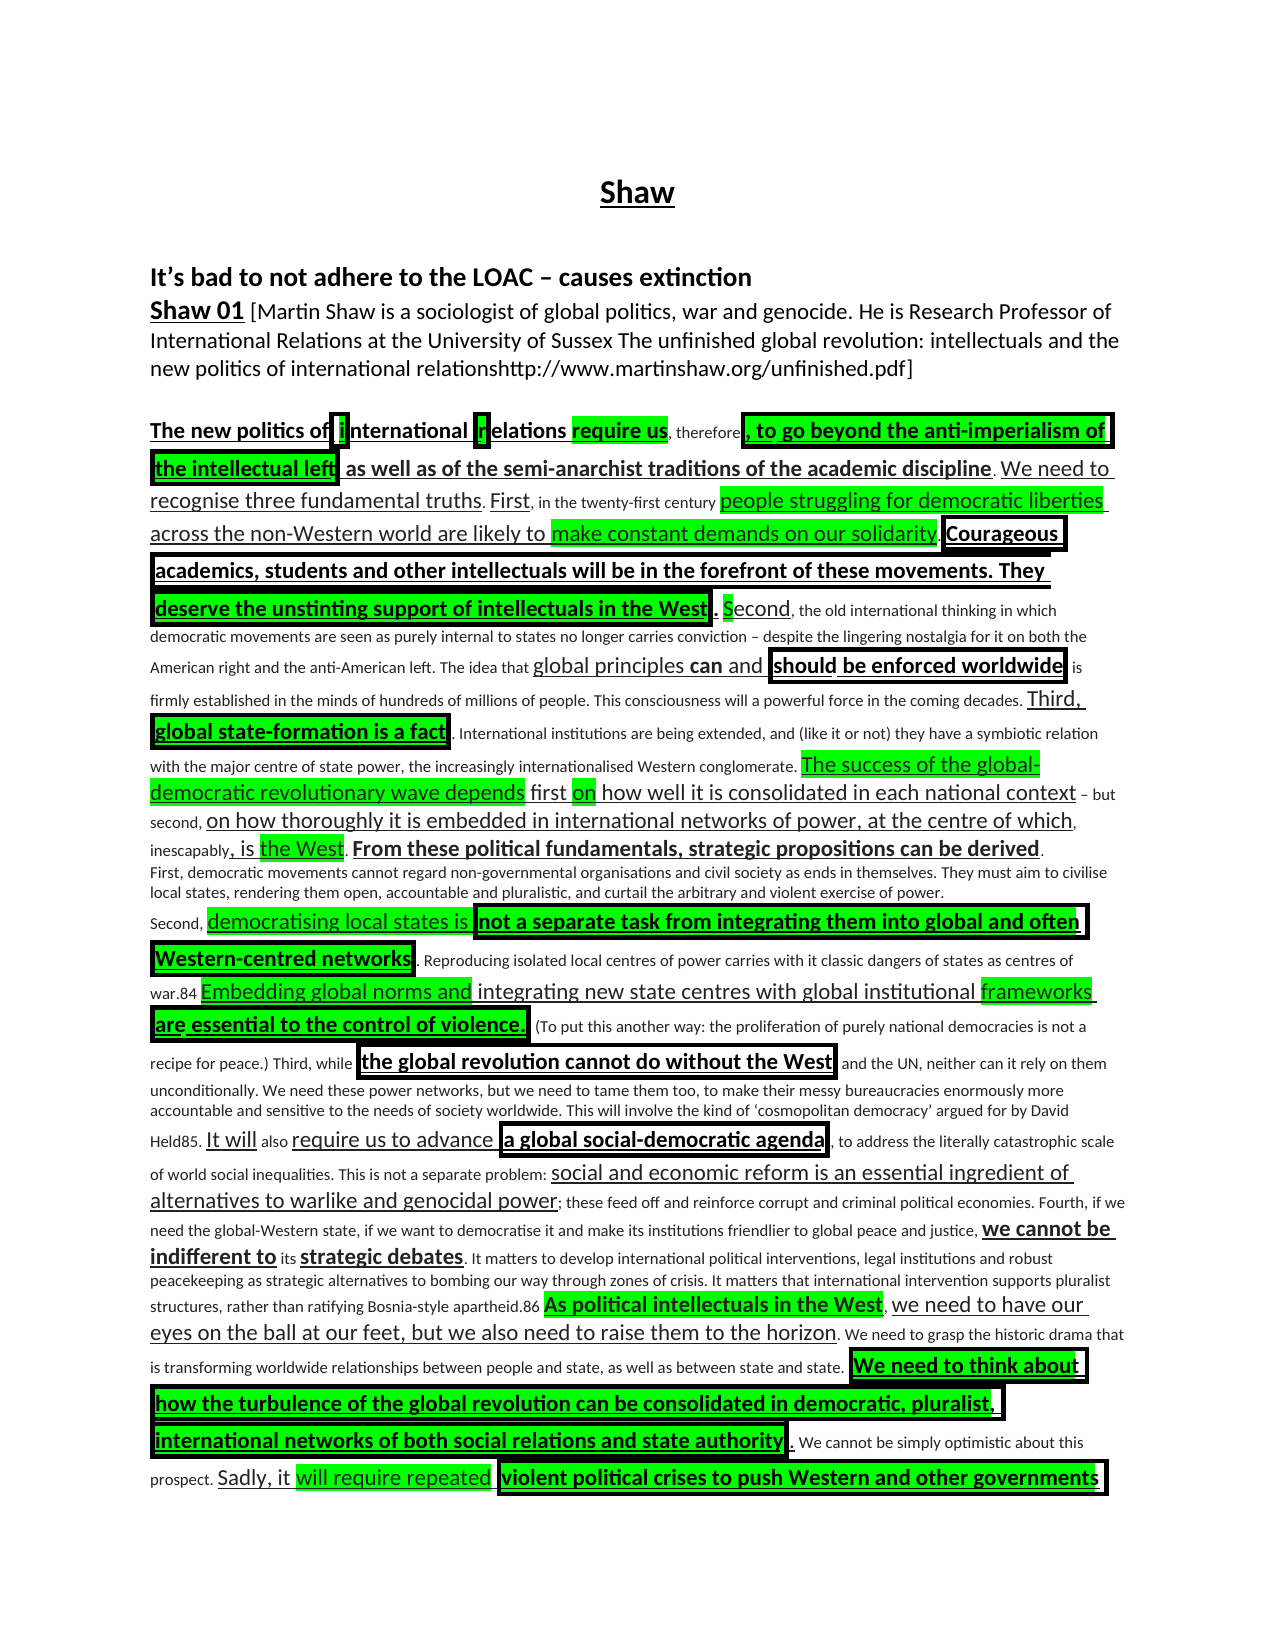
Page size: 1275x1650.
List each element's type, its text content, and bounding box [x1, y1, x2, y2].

subtitle It’s bad to not adhere to the LOAC – causes extinction [150, 260, 1125, 293]
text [150, 412, 1125, 1496]
text Shaw 01 [Martin Shaw is a sociologist of global politics, war and genocide. He is Research Professor of International Relations at the University of Sussex The unfinished global revolution: intellectuals and the new politics of international relationshttp://www.martinshaw.org/unfinished.pdf] [150, 293, 1125, 382]
subtitle Shaw [150, 171, 1125, 212]
